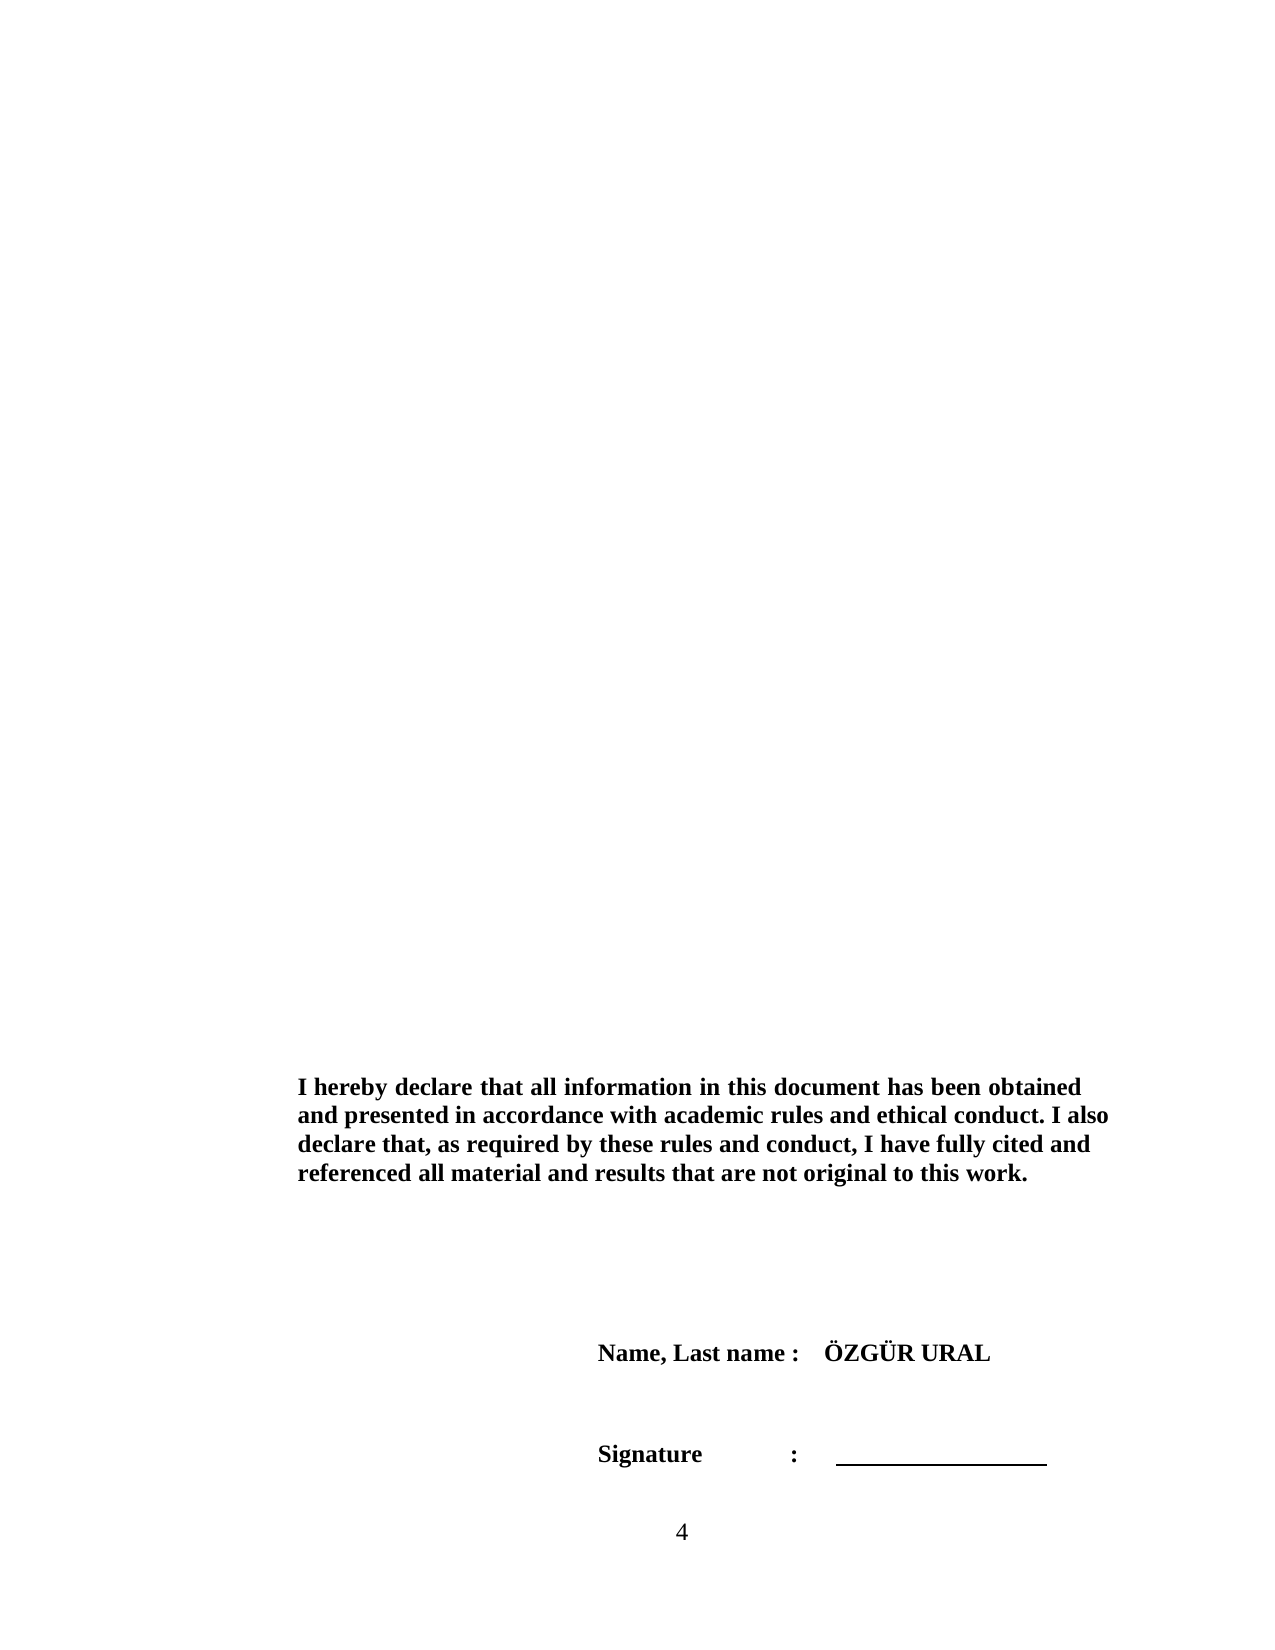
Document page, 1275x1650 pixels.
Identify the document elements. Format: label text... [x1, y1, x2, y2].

text Name, Last name : ÖZGÜR URAL [598, 1338, 1127, 1367]
text Signature : [598, 1439, 1127, 1467]
text I hereby declare that all information in this document has been obtained and presented in accordance with academic rules and ethical conduct. I also declare that, as required by these rules and conduct, I have fully cited and referenced all material and results that are not original to this work. [297, 1072, 1121, 1187]
